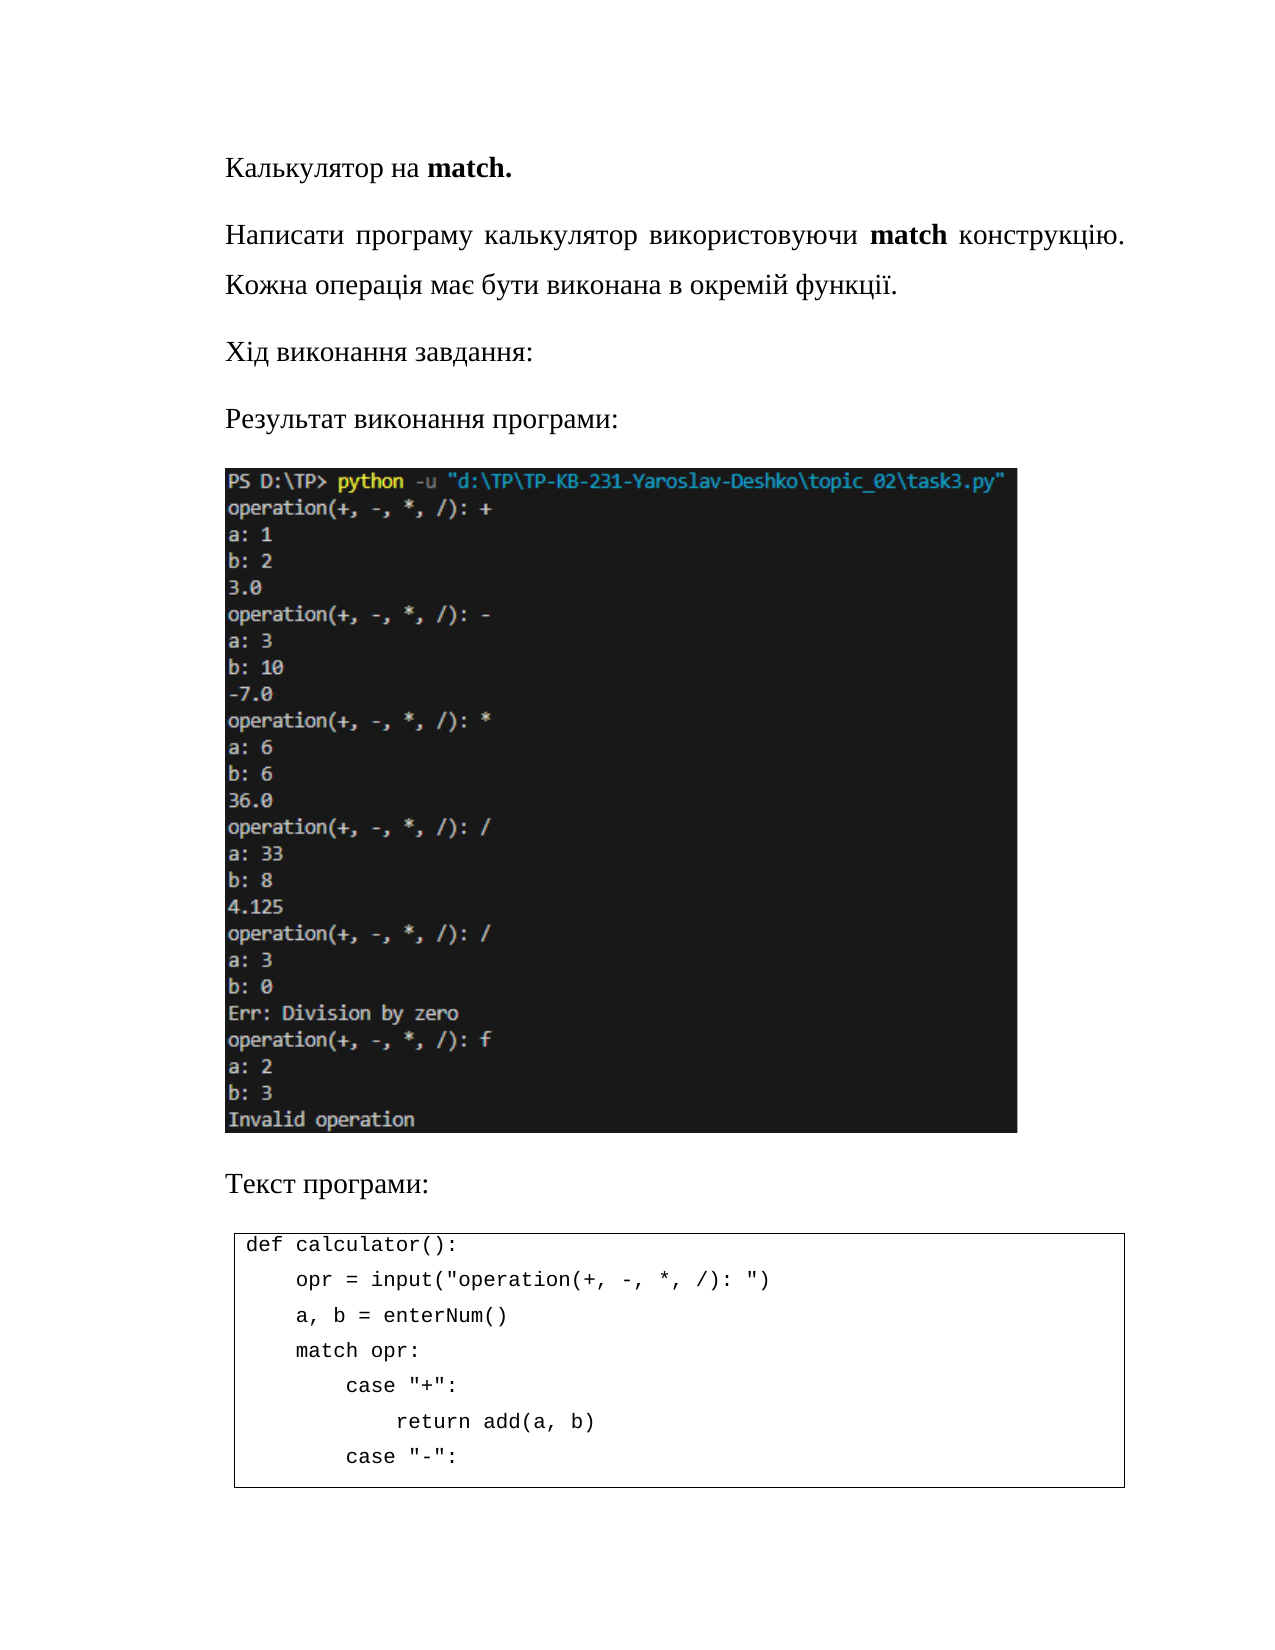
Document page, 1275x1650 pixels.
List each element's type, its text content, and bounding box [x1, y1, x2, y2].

text Написати програму калькулятор використовуючи match конструкцію. Кожна операція має бути виконана в окремій функції. [225, 217, 1125, 301]
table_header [235, 1234, 1124, 1487]
text Текст програми: [150, 1166, 1125, 1199]
text Калькулятор на match. [150, 150, 1125, 183]
picture [225, 468, 1018, 1133]
text Хід виконання завдання: [150, 334, 1125, 368]
text Результат виконання програми: [150, 401, 1125, 435]
